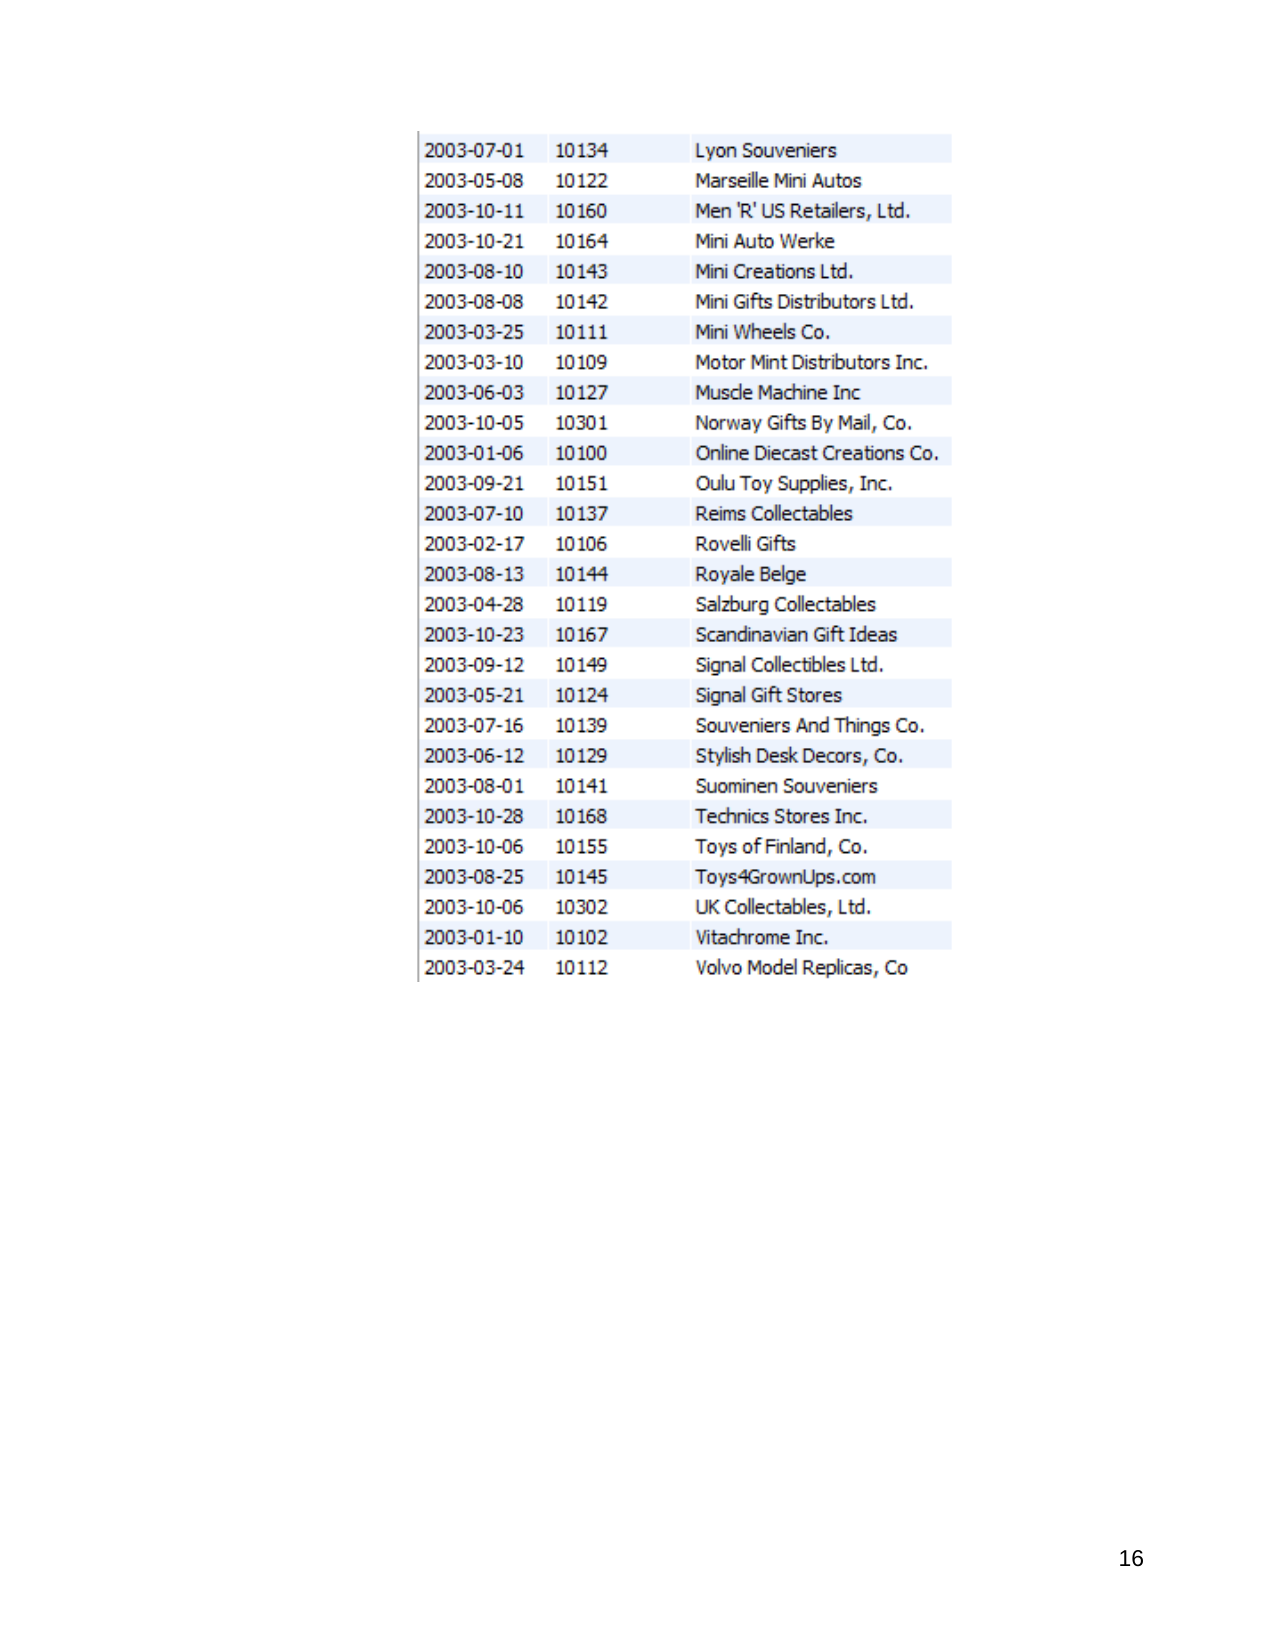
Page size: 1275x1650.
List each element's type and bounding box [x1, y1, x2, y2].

picture [417, 131, 952, 982]
